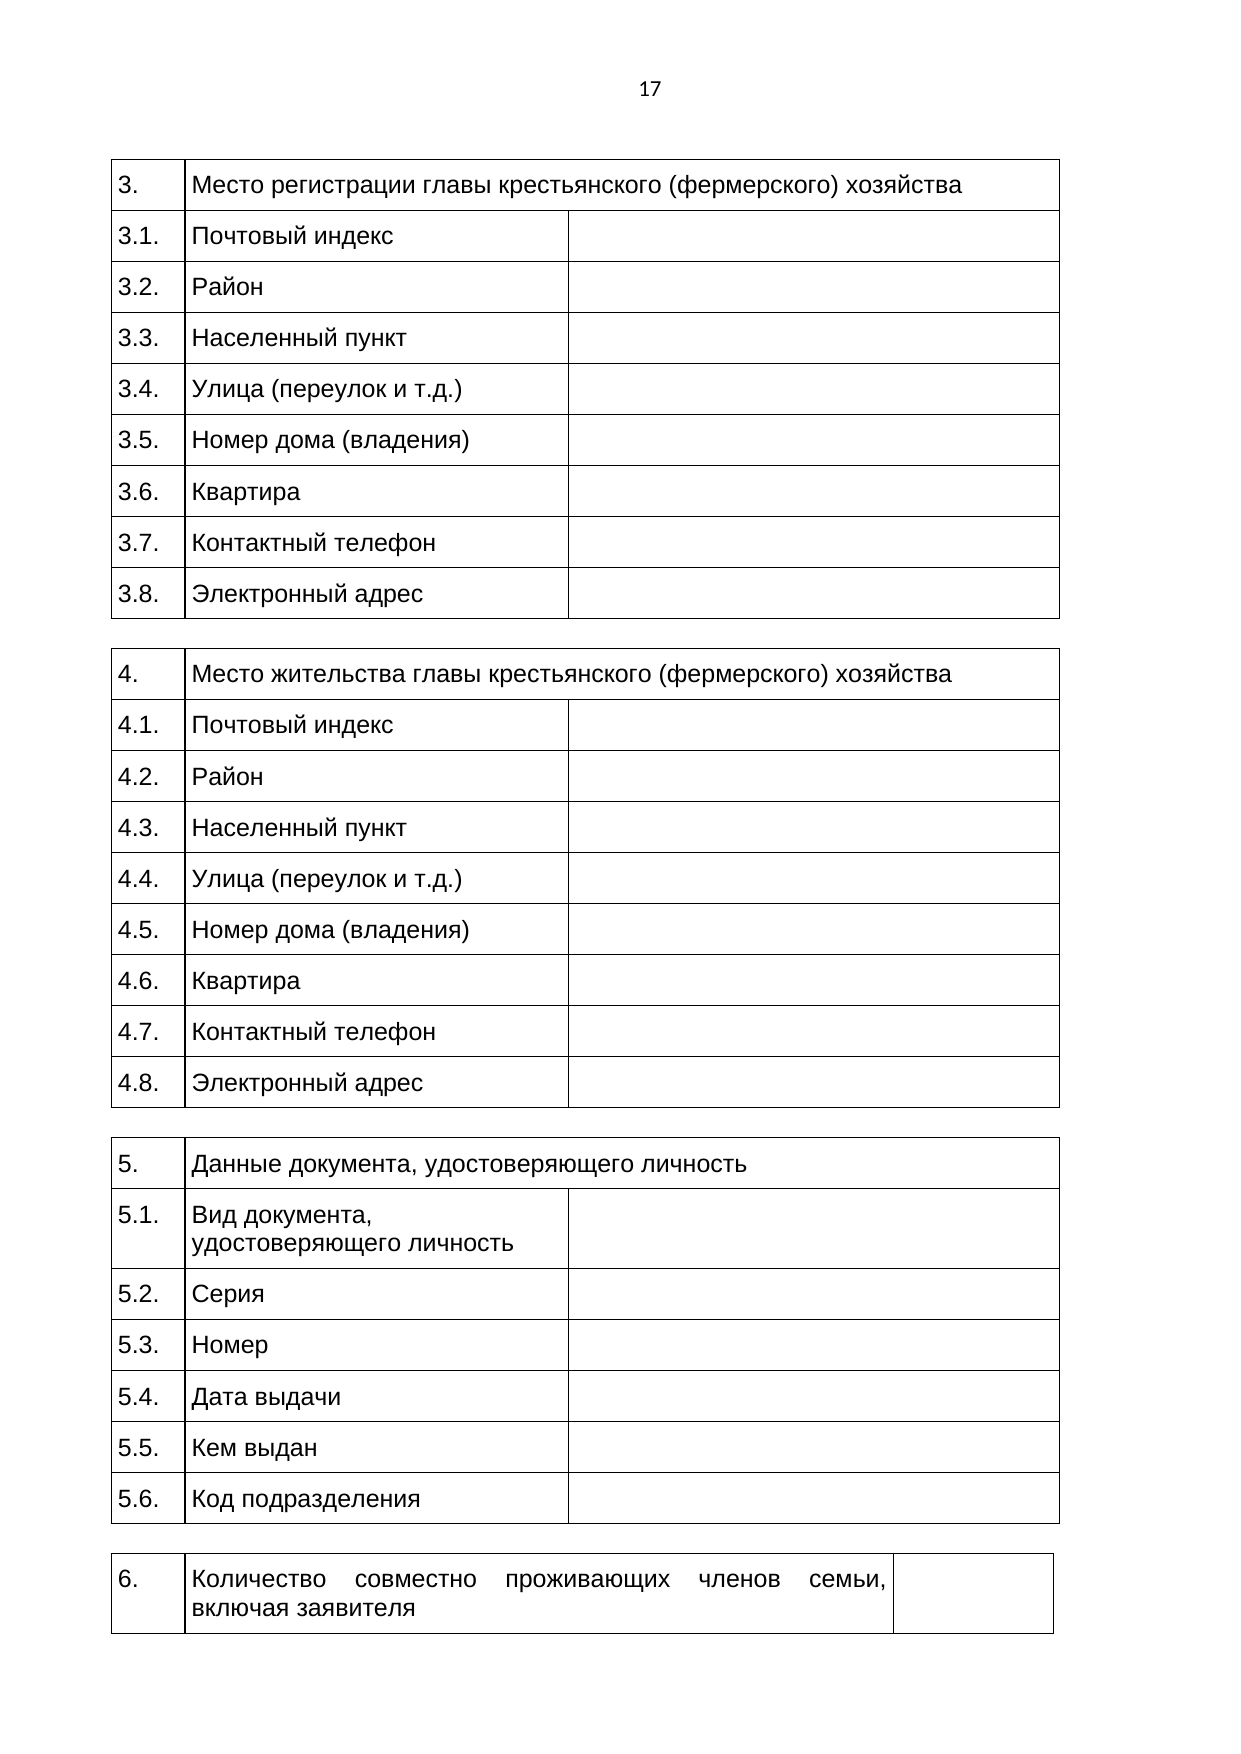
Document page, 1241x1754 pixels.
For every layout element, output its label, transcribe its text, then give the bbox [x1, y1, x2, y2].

table_cell Электронный адрес [186, 1057, 568, 1107]
table_cell 3.2. [112, 262, 184, 312]
table_header Данные документа, удостоверяющего личность [186, 1138, 1059, 1188]
table_cell Населенный пункт [186, 802, 568, 852]
table_cell [569, 1057, 1059, 1107]
table_header [894, 1554, 1053, 1633]
table_cell [569, 802, 1059, 852]
table_cell 4.1. [112, 700, 184, 750]
table_cell 3.3. [112, 313, 184, 363]
table_cell Улица (переулок и т.д.) [186, 364, 568, 414]
table_cell Район [186, 262, 568, 312]
table_cell 3.1. [112, 211, 184, 261]
table_cell Район [186, 751, 568, 801]
table_cell 3.6. [112, 466, 184, 516]
table_cell 4.6. [112, 955, 184, 1005]
table_cell 5.4. [112, 1371, 184, 1421]
table_cell [569, 1371, 1059, 1421]
table_cell Контактный телефон [186, 1006, 568, 1056]
table_cell Дата выдачи [186, 1371, 568, 1421]
table_cell 5.2. [112, 1269, 184, 1319]
table_cell 4.5. [112, 904, 184, 954]
table_cell 3.7. [112, 517, 184, 567]
table_cell Населенный пункт [186, 313, 568, 363]
table_cell Почтовый индекс [186, 700, 568, 750]
table_cell Номер [186, 1320, 568, 1370]
table_cell [569, 1189, 1059, 1268]
table_cell Код подразделения [186, 1473, 568, 1523]
table_cell Почтовый индекс [186, 211, 568, 261]
table_cell 4.4. [112, 853, 184, 903]
table_cell [569, 1320, 1059, 1370]
table_header 3. [112, 160, 184, 210]
table_cell [569, 364, 1059, 414]
table_cell [569, 211, 1059, 261]
table_cell 3.5. [112, 415, 184, 465]
table_cell [569, 700, 1059, 750]
table_cell [569, 1006, 1059, 1056]
table_cell Номер дома (владения) [186, 904, 568, 954]
table_cell 4.3. [112, 802, 184, 852]
table_cell 3.8. [112, 568, 184, 618]
table_cell 5.5. [112, 1422, 184, 1472]
table_cell [569, 1422, 1059, 1472]
table_cell [569, 415, 1059, 465]
table_header 5. [112, 1138, 184, 1188]
table_cell 4.7. [112, 1006, 184, 1056]
table_header Место жительства главы крестьянского (фермерского) хозяйства [186, 649, 1059, 699]
table_cell [569, 904, 1059, 954]
table_cell Вид документа, удостоверяющего личность [186, 1189, 568, 1268]
table_cell Квартира [186, 466, 568, 516]
table_cell 5.3. [112, 1320, 184, 1370]
table_cell [569, 313, 1059, 363]
table_cell 4.2. [112, 751, 184, 801]
table_header 6. [112, 1554, 184, 1633]
table_cell [569, 853, 1059, 903]
table_cell Квартира [186, 955, 568, 1005]
table_cell Серия [186, 1269, 568, 1319]
table_header 4. [112, 649, 184, 699]
table_cell [569, 262, 1059, 312]
table_header Место регистрации главы крестьянского (фермерского) хозяйства [186, 160, 1059, 210]
table_cell [569, 1473, 1059, 1523]
table_cell 5.6. [112, 1473, 184, 1523]
table_cell [569, 955, 1059, 1005]
table_cell Номер дома (владения) [186, 415, 568, 465]
table_cell [569, 466, 1059, 516]
table_cell Улица (переулок и т.д.) [186, 853, 568, 903]
table_cell 4.8. [112, 1057, 184, 1107]
table_cell [569, 517, 1059, 567]
table_cell [569, 751, 1059, 801]
table_cell 3.4. [112, 364, 184, 414]
table_cell Контактный телефон [186, 517, 568, 567]
table_cell [569, 568, 1059, 618]
table_header Количество совместно проживающих членов семьи, включая заявителя [186, 1554, 893, 1633]
table_cell Кем выдан [186, 1422, 568, 1472]
table_cell Электронный адрес [186, 568, 568, 618]
table_cell 5.1. [112, 1189, 184, 1268]
table_cell [569, 1269, 1059, 1319]
